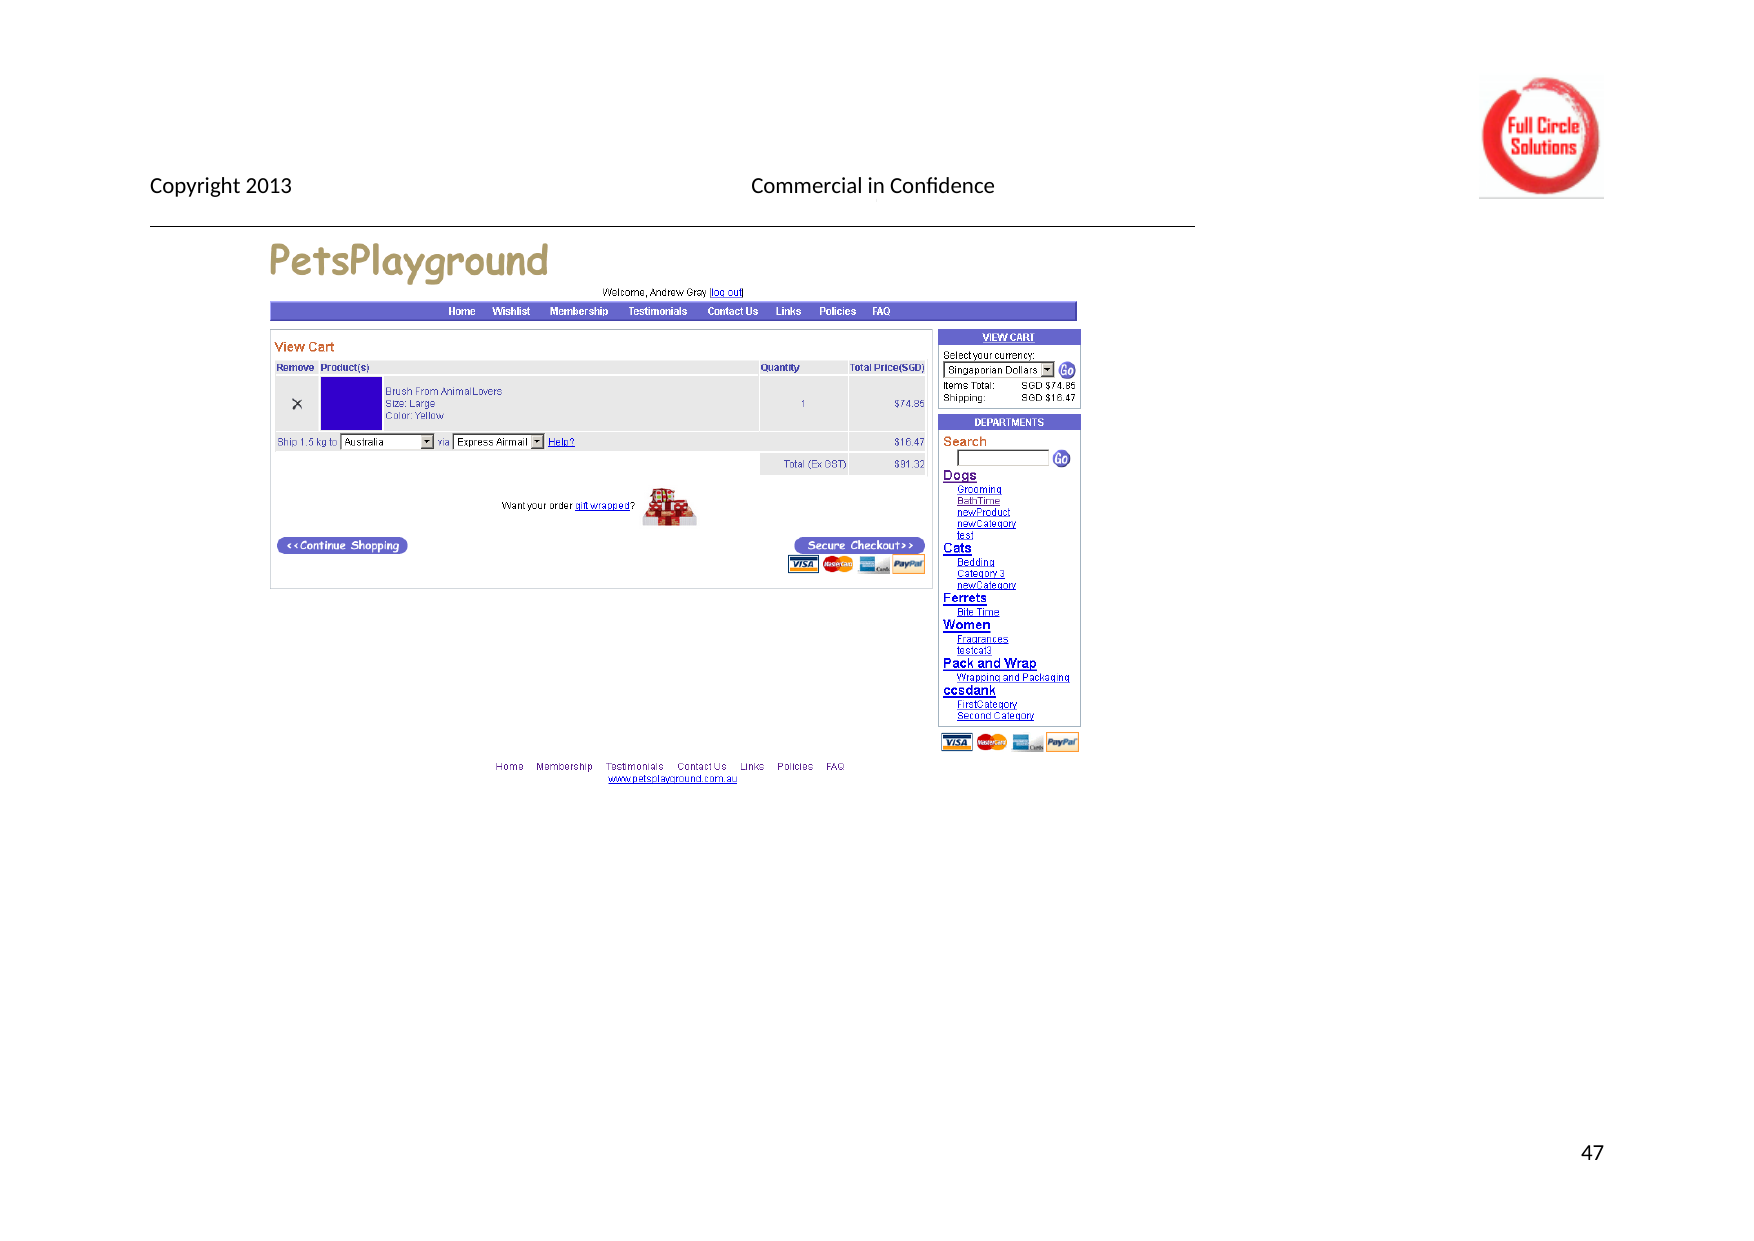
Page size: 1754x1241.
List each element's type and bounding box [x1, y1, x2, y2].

picture [150, 226, 1195, 1063]
picture [1479, 73, 1604, 199]
